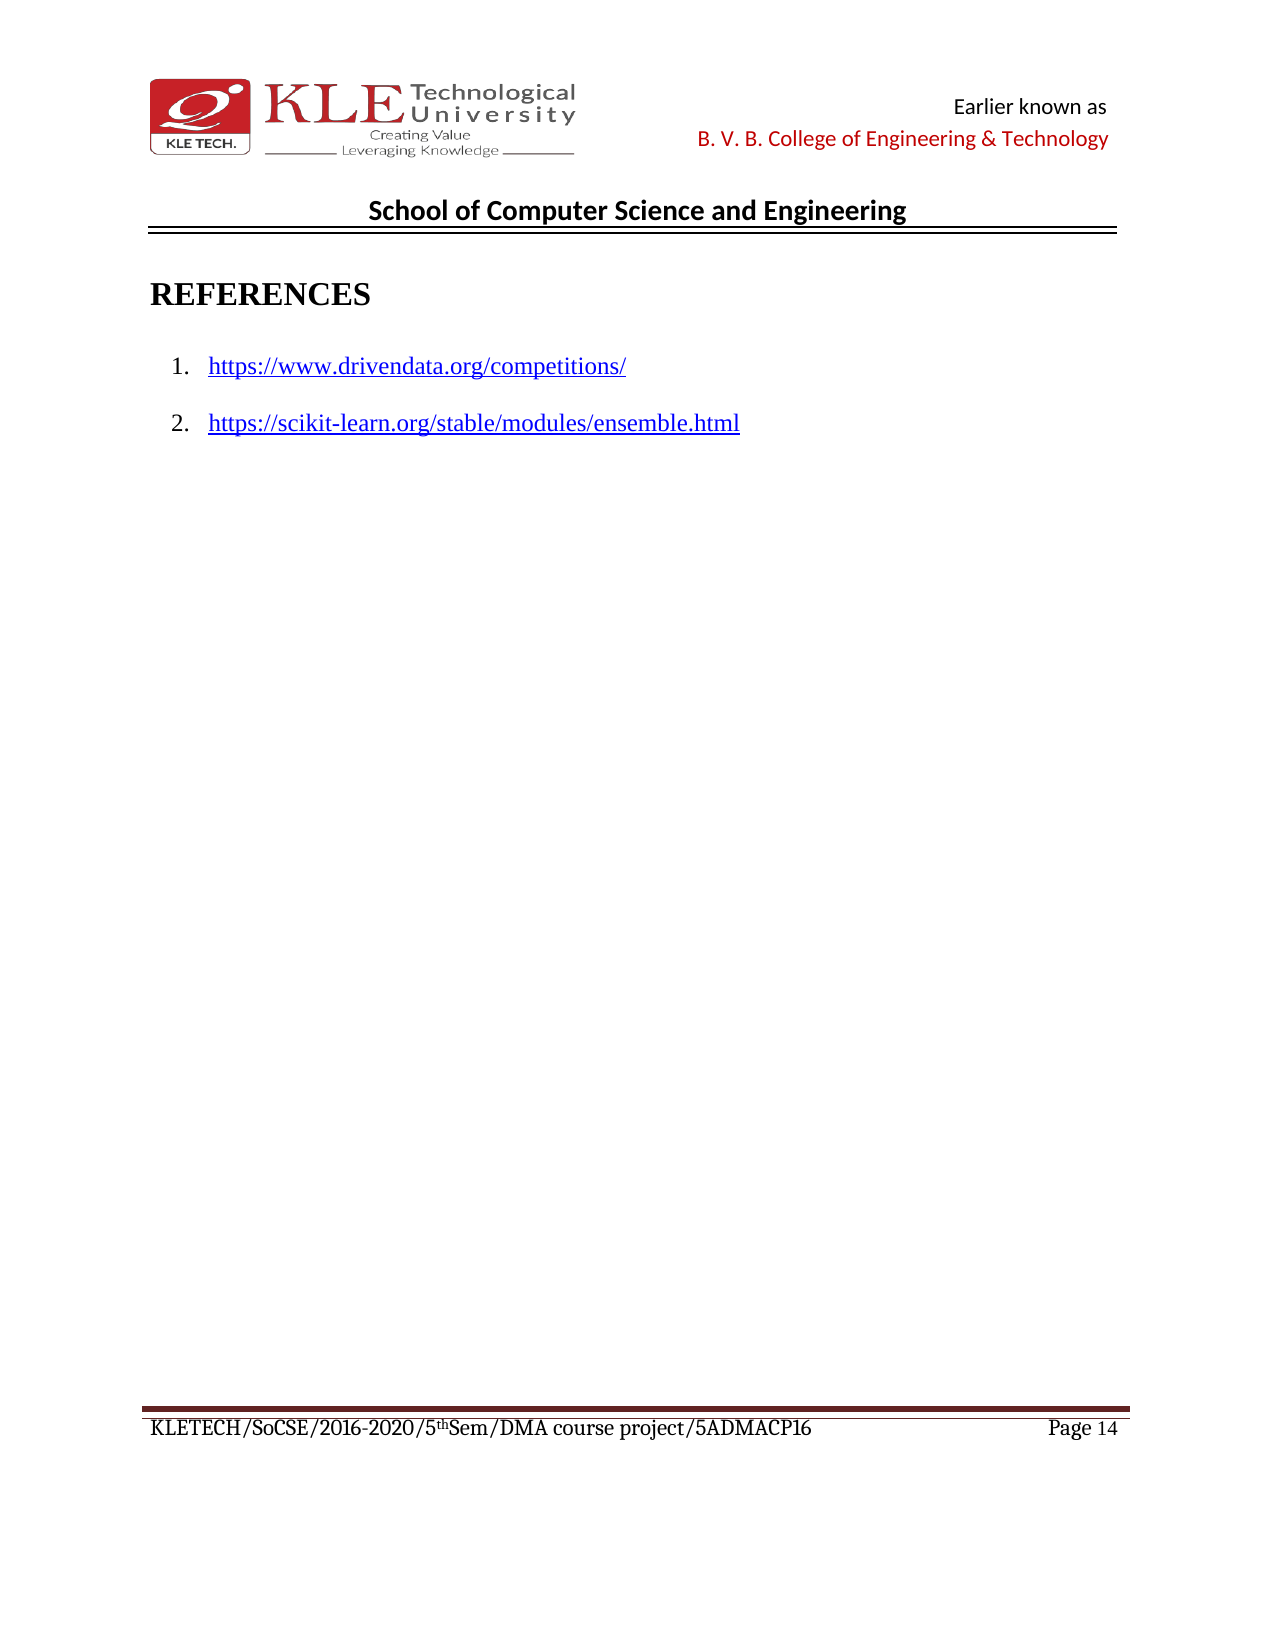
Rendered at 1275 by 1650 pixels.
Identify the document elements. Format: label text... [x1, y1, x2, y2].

text REFERENCES [150, 274, 1144, 313]
list https://scikit-learn.org/stable/modules/ensemble.html [171, 408, 1144, 437]
picture [150, 75, 580, 158]
list https://www.drivendata.org/competitions/ [171, 351, 1144, 380]
picture [625, 93, 1120, 150]
text School of Computer Science and Engineering [368, 192, 1144, 227]
